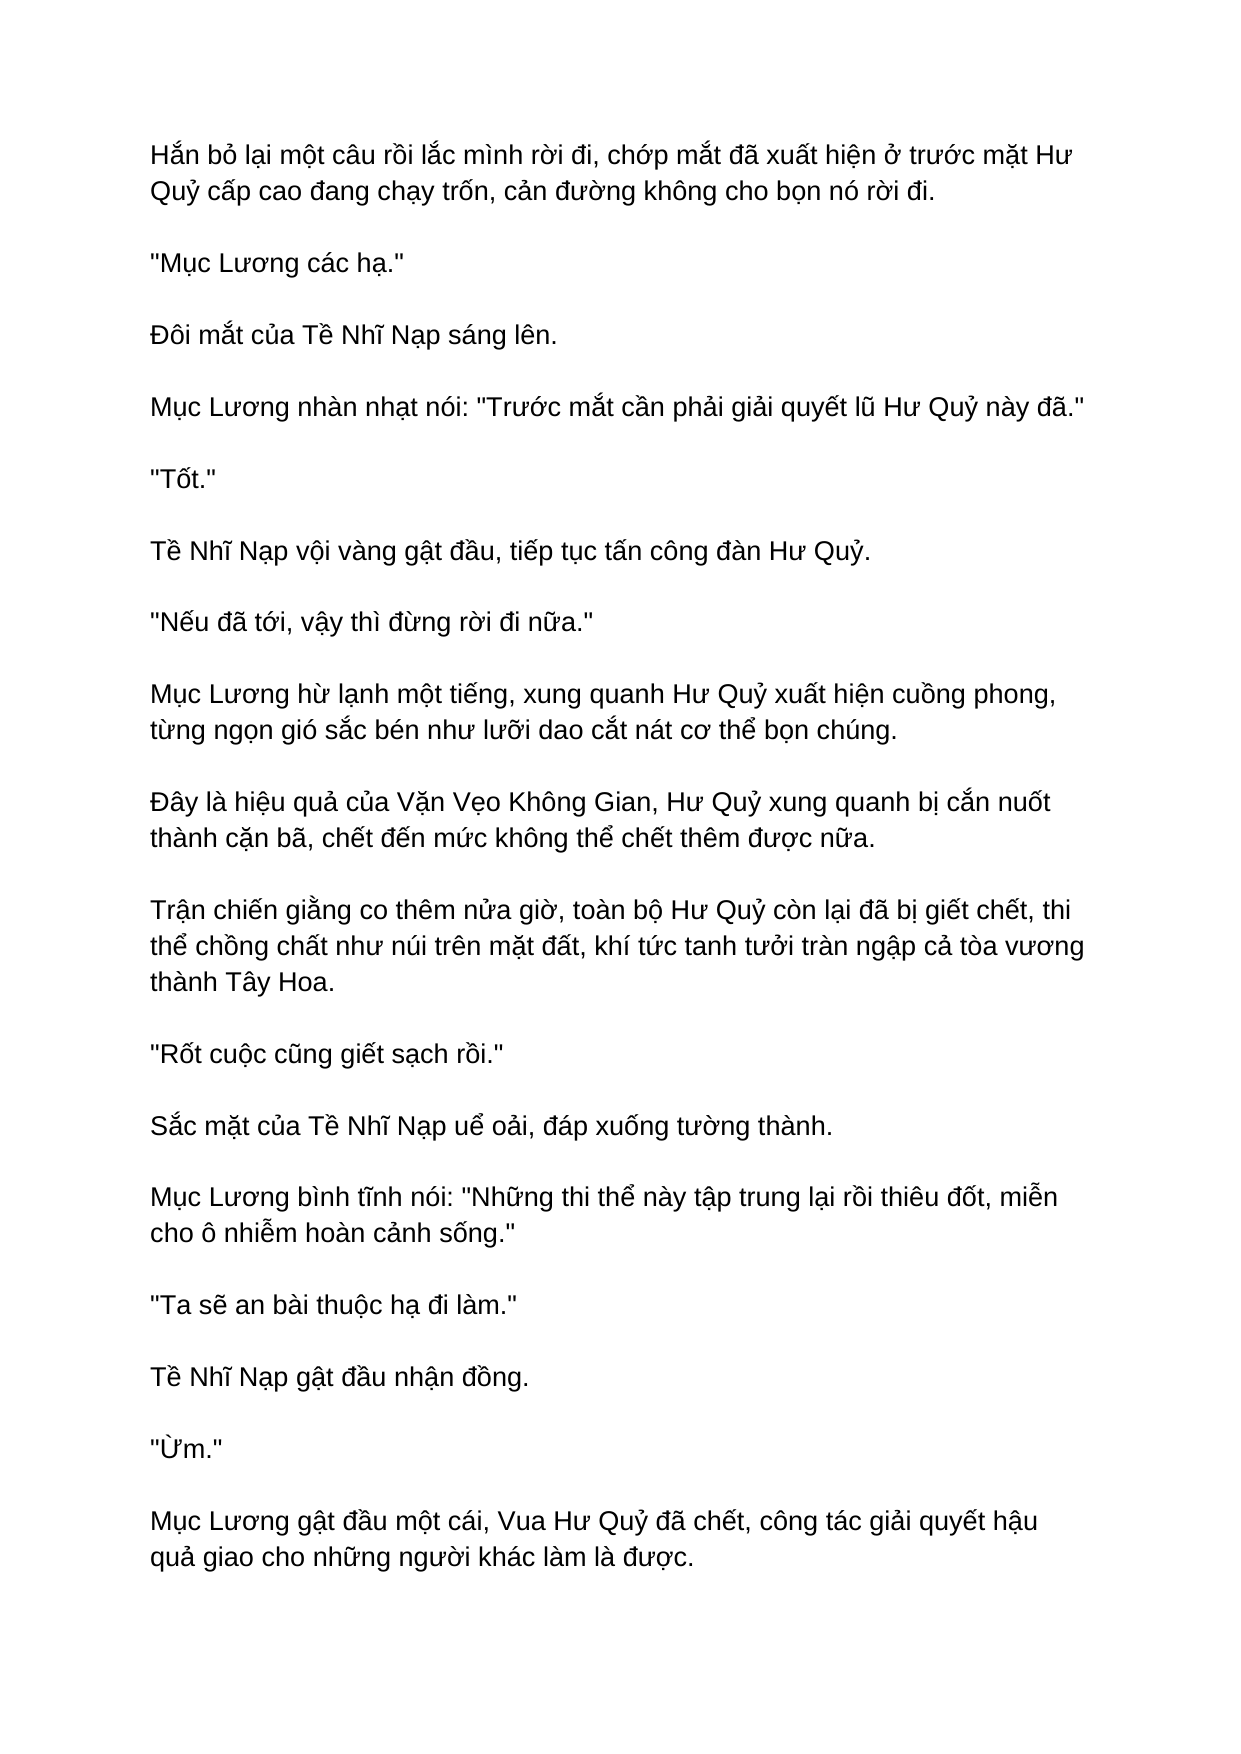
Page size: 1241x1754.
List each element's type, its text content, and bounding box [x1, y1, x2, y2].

text Tề Nhĩ Nạp vội vàng gật đầu, tiếp tục tấn công đàn Hư Quỷ. [150, 534, 1090, 566]
text Mục Lương gật đầu một cái, Vua Hư Quỷ đã chết, công tác giải quyết hậu quả giao cho những người khác làm là được. [150, 1505, 1090, 1572]
text "Mục Lương các hạ." [150, 247, 1090, 278]
text Đôi mắt của Tề Nhĩ Nạp sáng lên. [150, 319, 1090, 350]
text Trận chiến giằng co thêm nửa giờ, toàn bộ Hư Quỷ còn lại đã bị giết chết, thi thể chồng chất như núi trên mặt đất, khí tức tanh tưởi tràn ngập cả tòa vương thành Tây Hoa. [150, 894, 1090, 997]
text "Ừm." [150, 1433, 1090, 1464]
text "Tốt." [150, 463, 1090, 494]
text Mục Lương bình tĩnh nói: "Những thi thể này tập trung lại rồi thiêu đốt, miễn cho ô nhiễm hoàn cảnh sống." [150, 1181, 1090, 1249]
text Hắn bỏ lại một câu rồi lắc mình rời đi, chớp mắt đã xuất hiện ở trước mặt Hư Quỷ cấp cao đang chạy trốn, cản đường không cho bọn nó rời đi. [150, 139, 1090, 206]
text Đây là hiệu quả của Vặn Vẹo Không Gian, Hư Quỷ xung quanh bị cắn nuốt thành cặn bã, chết đến mức không thể chết thêm được nữa. [150, 786, 1090, 853]
text "Ta sẽ an bài thuộc hạ đi làm." [150, 1289, 1090, 1321]
text Mục Lương hừ lạnh một tiếng, xung quanh Hư Quỷ xuất hiện cuồng phong, từng ngọn gió sắc bén như lưỡi dao cắt nát cơ thể bọn chúng. [150, 678, 1090, 746]
text "Nếu đã tới, vậy thì đừng rời đi nữa." [150, 606, 1090, 638]
text "Rốt cuộc cũng giết sạch rồi." [150, 1038, 1090, 1069]
text Tề Nhĩ Nạp gật đầu nhận đồng. [150, 1361, 1090, 1392]
text Mục Lương nhàn nhạt nói: "Trước mắt cần phải giải quyết lũ Hư Quỷ này đã." [150, 391, 1090, 422]
text Sắc mặt của Tề Nhĩ Nạp uể oải, đáp xuống tường thành. [150, 1109, 1090, 1141]
